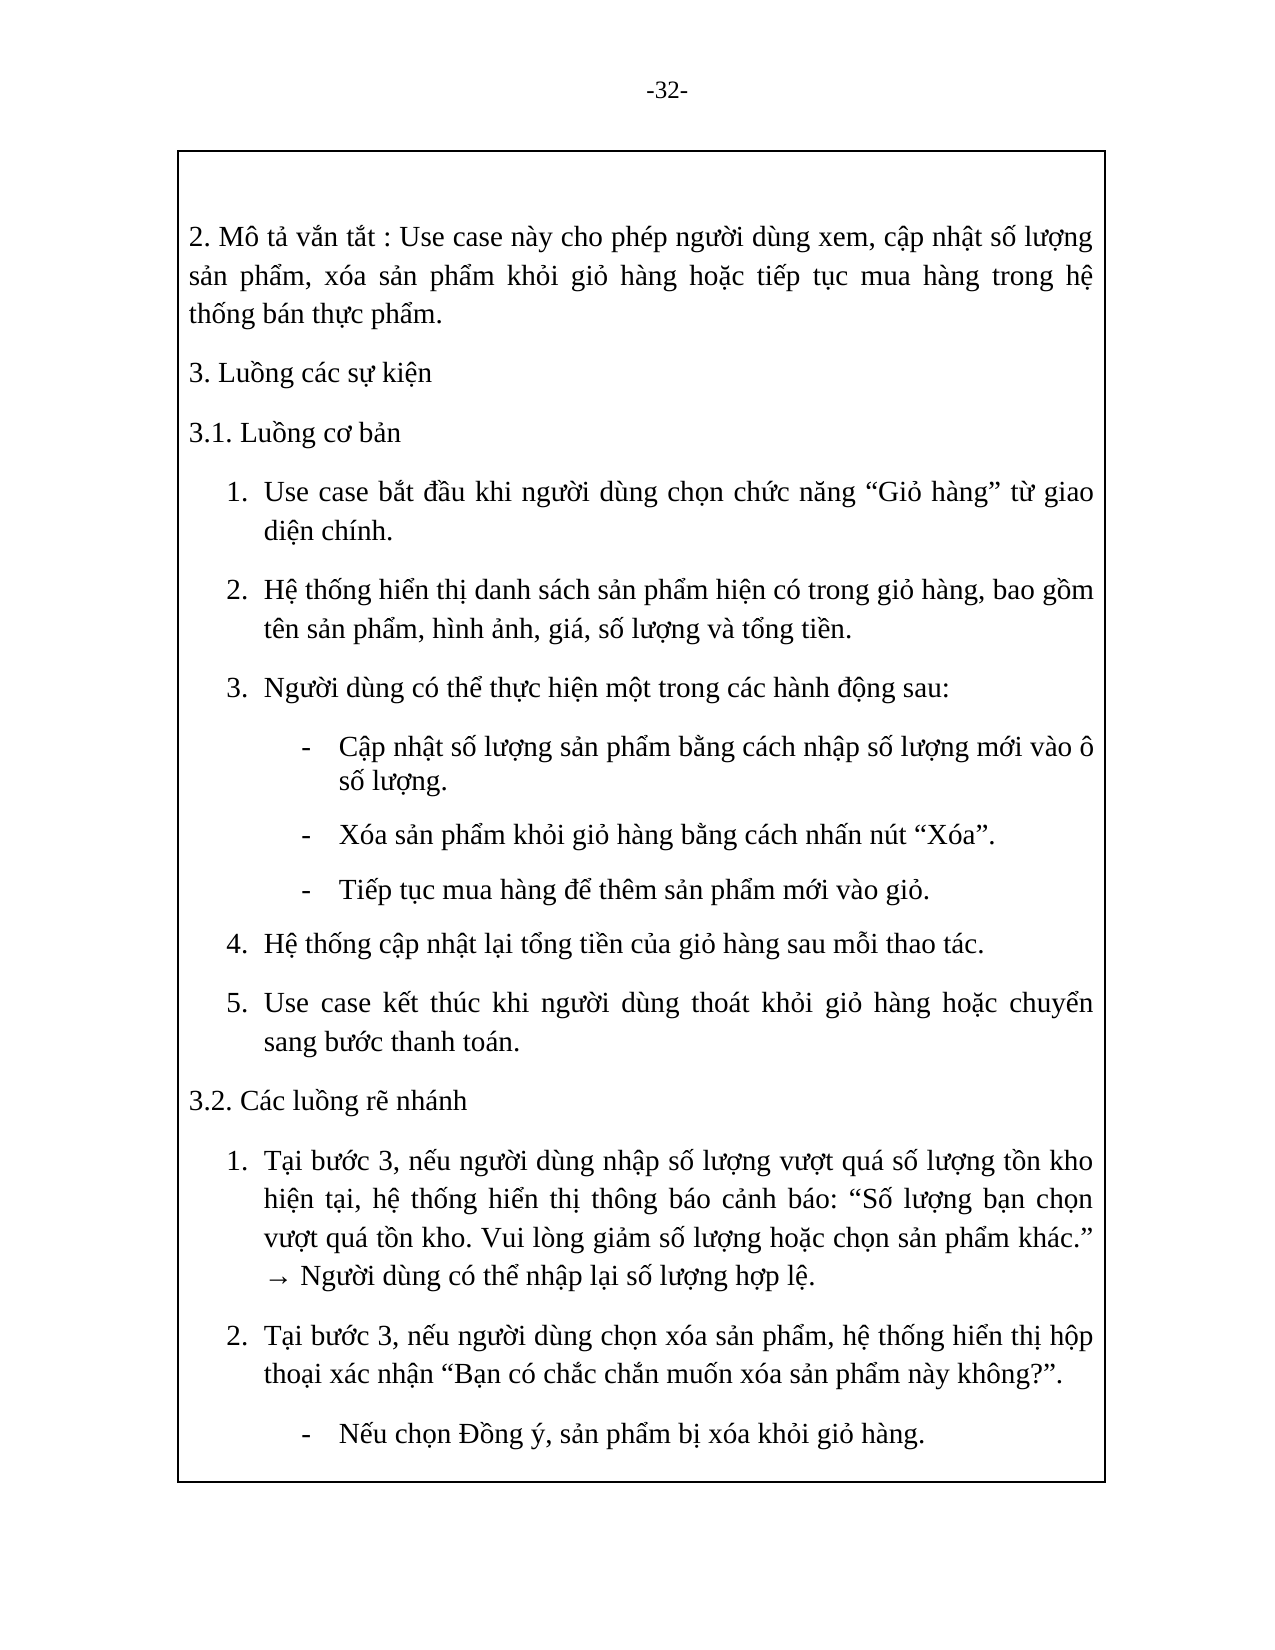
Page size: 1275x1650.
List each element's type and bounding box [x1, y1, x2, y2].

table_header [179, 152, 1104, 1481]
